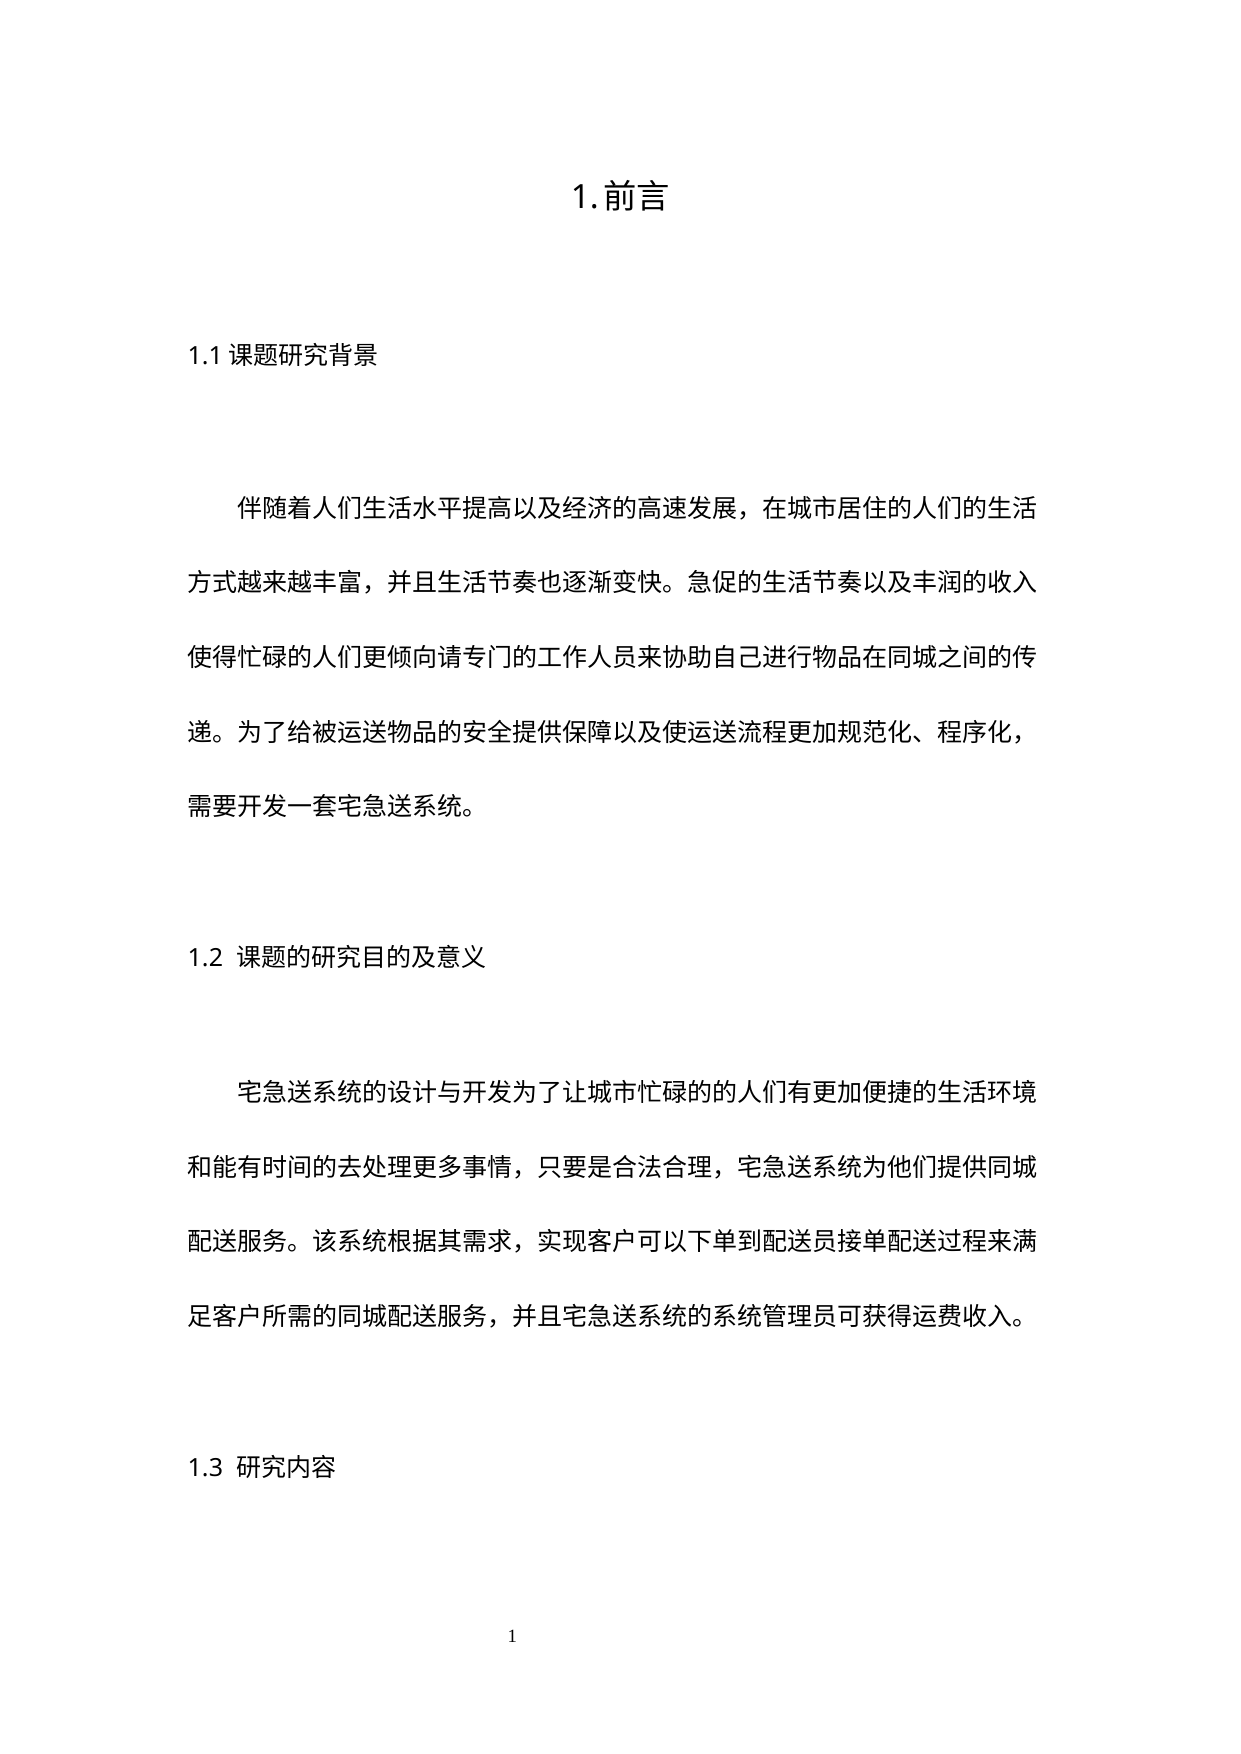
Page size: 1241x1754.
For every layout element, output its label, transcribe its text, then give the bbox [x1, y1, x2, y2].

subtitle 1.2 课题的研究目的及意义 [187, 923, 1053, 988]
subtitle 1.3 研究内容 [187, 1433, 1053, 1498]
text 宅急送系统的设计与开发为了让城市忙碌的的人们有更加便捷的生活环境和能有时间的去处理更多事情，只要是合法合理，宅急送系统为他们提供同城配送服务。该系统根据其需求，实现客户可以下单到配送员接单配送过程来满足客户所需的同城配送服务，并且宅急送系统的系统管理员可获得运费收入。 [187, 1058, 1053, 1347]
subtitle 1.1课题研究背景 [187, 321, 1053, 386]
subtitle 前言 [187, 162, 1053, 227]
text 伴随着人们生活水平提高以及经济的高速发展，在城市居住的人们的生活方式越来越丰富，并且生活节奏也逐渐变快。急促的生活节奏以及丰润的收入使得忙碌的人们更倾向请专门的工作人员来协助自己进行物品在同城之间的传递。为了给被运送物品的安全提供保障以及使运送流程更加规范化、程序化，需要开发一套宅急送系统。 [187, 474, 1053, 837]
